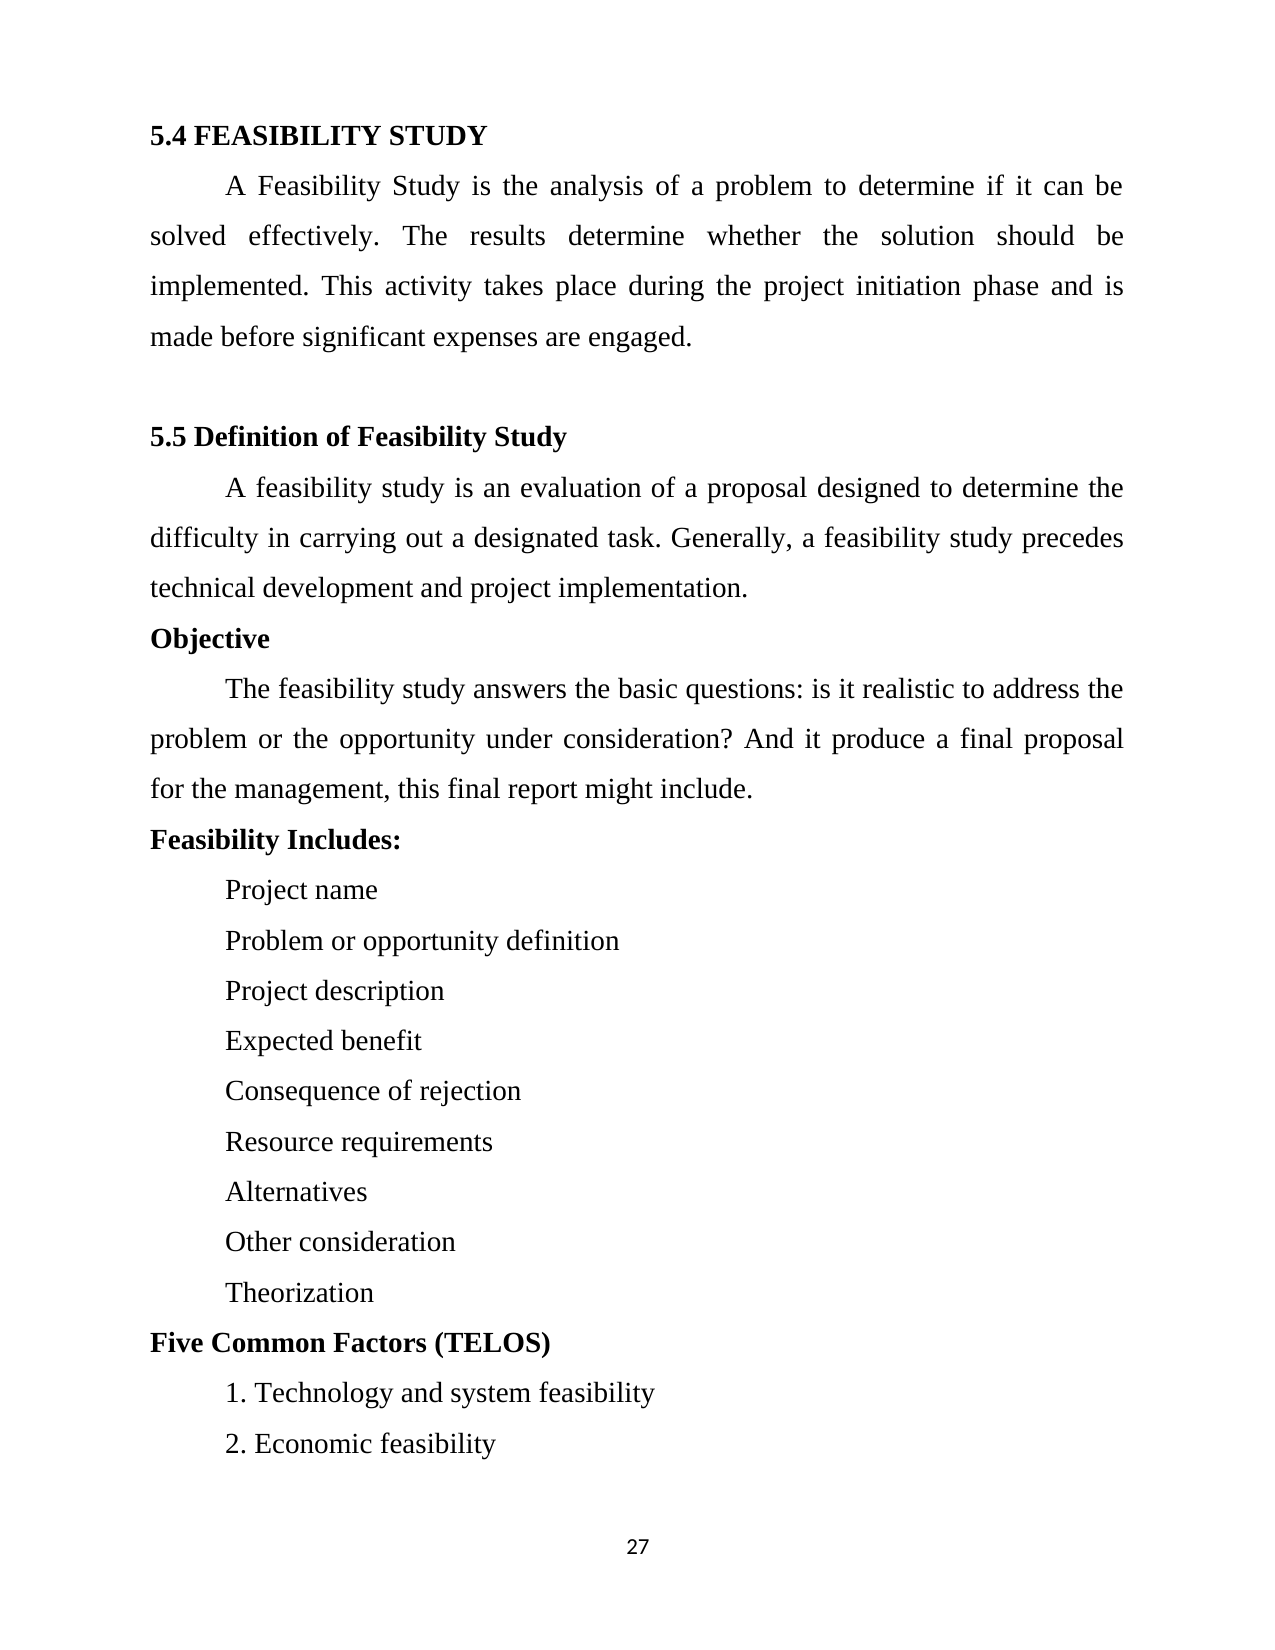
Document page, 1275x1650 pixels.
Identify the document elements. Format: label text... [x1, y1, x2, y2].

text 5.4 FEASIBILITY STUDY [150, 118, 1125, 151]
text Consequence of rejection [150, 1073, 1125, 1107]
text Theorization [150, 1275, 1125, 1308]
text 1. Technology and system feasibility [150, 1375, 1125, 1409]
text Expected benefit [150, 1023, 1125, 1057]
text 5.5 Definition of Feasibility Study [150, 419, 1125, 453]
text A feasibility study is an evaluation of a proposal designed to determine the difficulty in carrying out a designated task. Generally, a feasibility study precedes technical development and project implementation. [150, 470, 1125, 604]
text Alternatives [150, 1174, 1125, 1208]
text Project name [150, 872, 1125, 906]
text Objective [150, 621, 1125, 654]
text Feasibility Includes: [150, 822, 1125, 856]
text Other consideration [150, 1224, 1125, 1258]
text Resource requirements [150, 1124, 1125, 1157]
text Problem or opportunity definition [150, 923, 1125, 956]
text The feasibility study answers the basic questions: is it realistic to address the problem or the opportunity under consideration? And it produce a final proposal for the management, this final report might include. [150, 671, 1125, 805]
text A Feasibility Study is the analysis of a problem to determine if it can be solved effectively. The results determine whether the solution should be implemented. This activity takes place during the project initiation phase and is made before significant expenses are engaged. [150, 168, 1125, 352]
text Project description [150, 973, 1125, 1006]
text Five Common Factors (TELOS) [150, 1325, 1125, 1359]
text 2. Economic feasibility [150, 1426, 1125, 1459]
